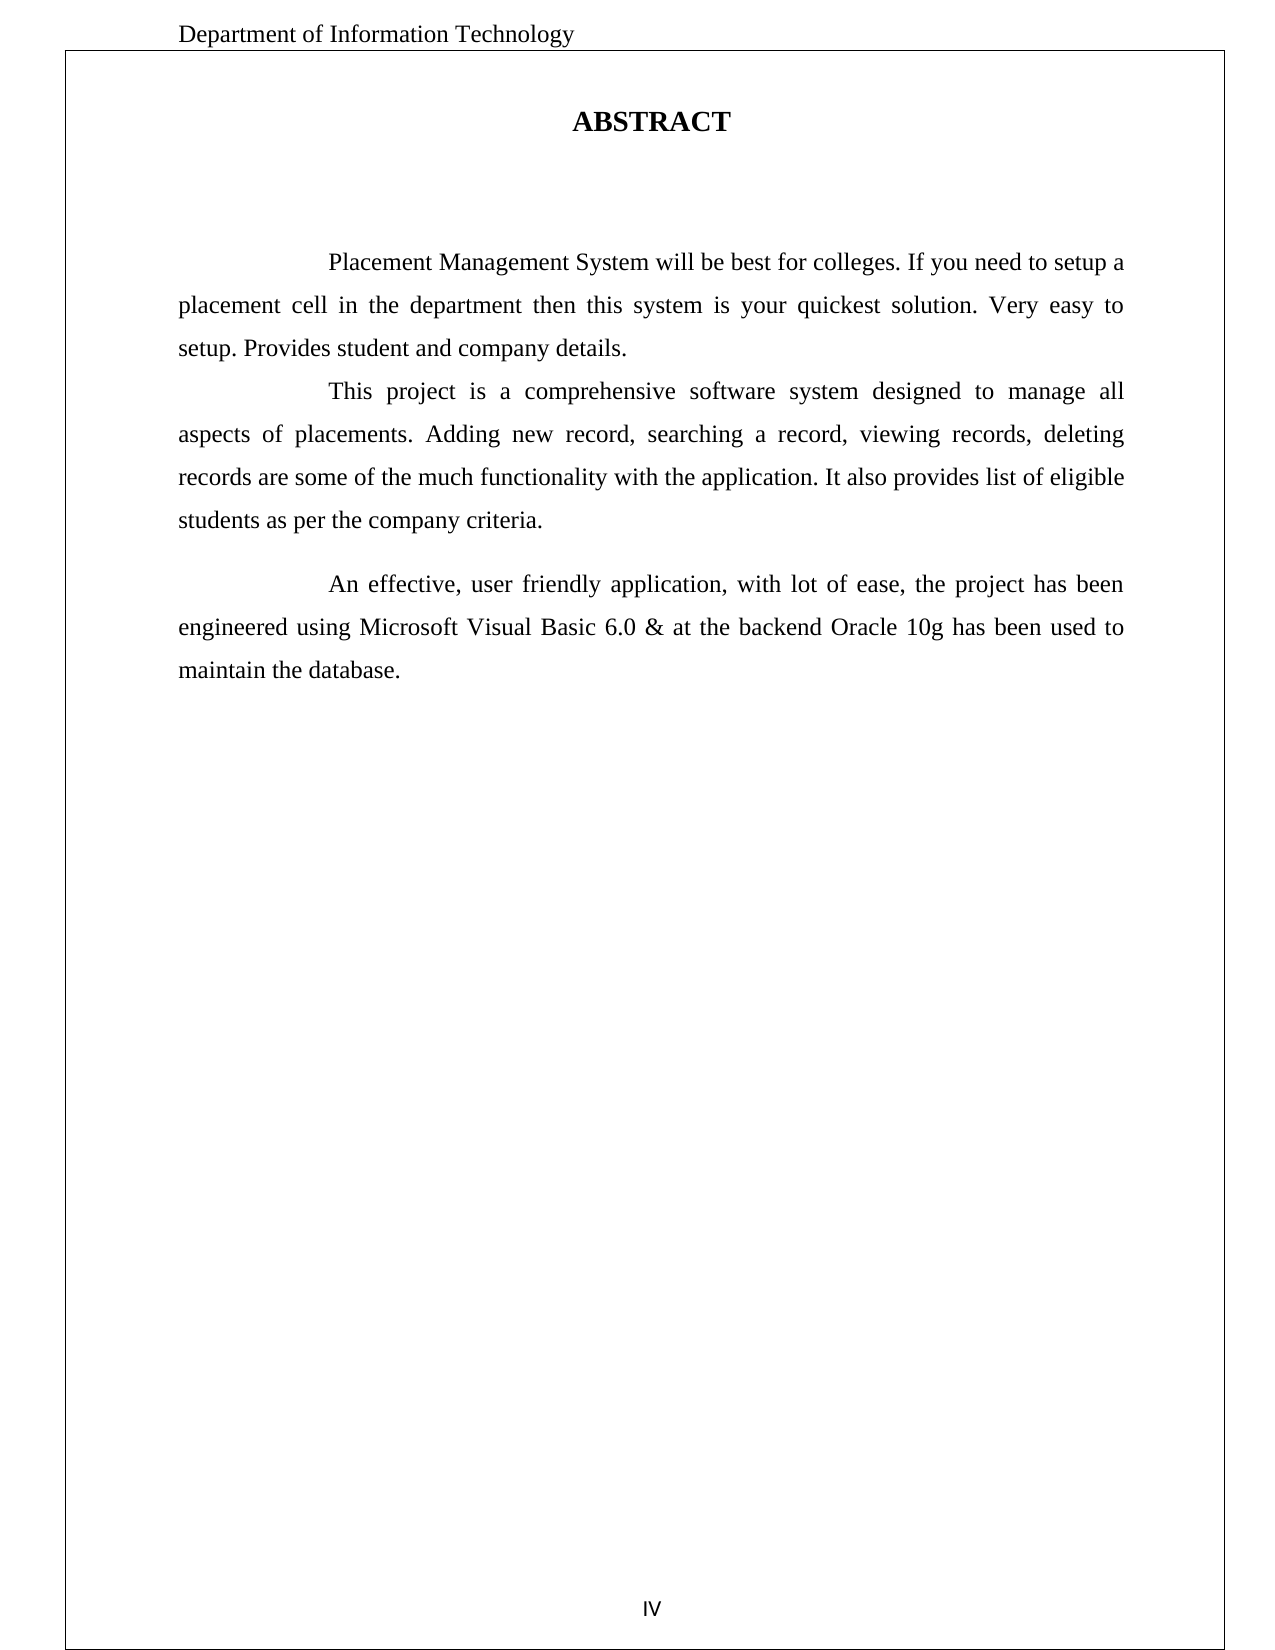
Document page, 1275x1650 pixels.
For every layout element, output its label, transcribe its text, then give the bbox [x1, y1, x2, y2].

text ABSTRACT [178, 104, 1125, 138]
text Placement Management System will be best for colleges. If you need to setup a placement cell in the department then this system is your quickest solution. Very easy to setup. Provides student and company details. [178, 247, 1125, 362]
text This project is a comprehensive software system designed to manage all aspects of placements. Adding new record, searching a record, viewing records, deleting records are some of the much functionality with the application. It also provides list of eligible students as per the company criteria. [178, 376, 1125, 534]
text An effective, user friendly application, with lot of ease, the project has been engineered using Microsoft Visual Basic 6.0 & at the backend Oracle 10g has been used to maintain the database. [178, 569, 1125, 684]
